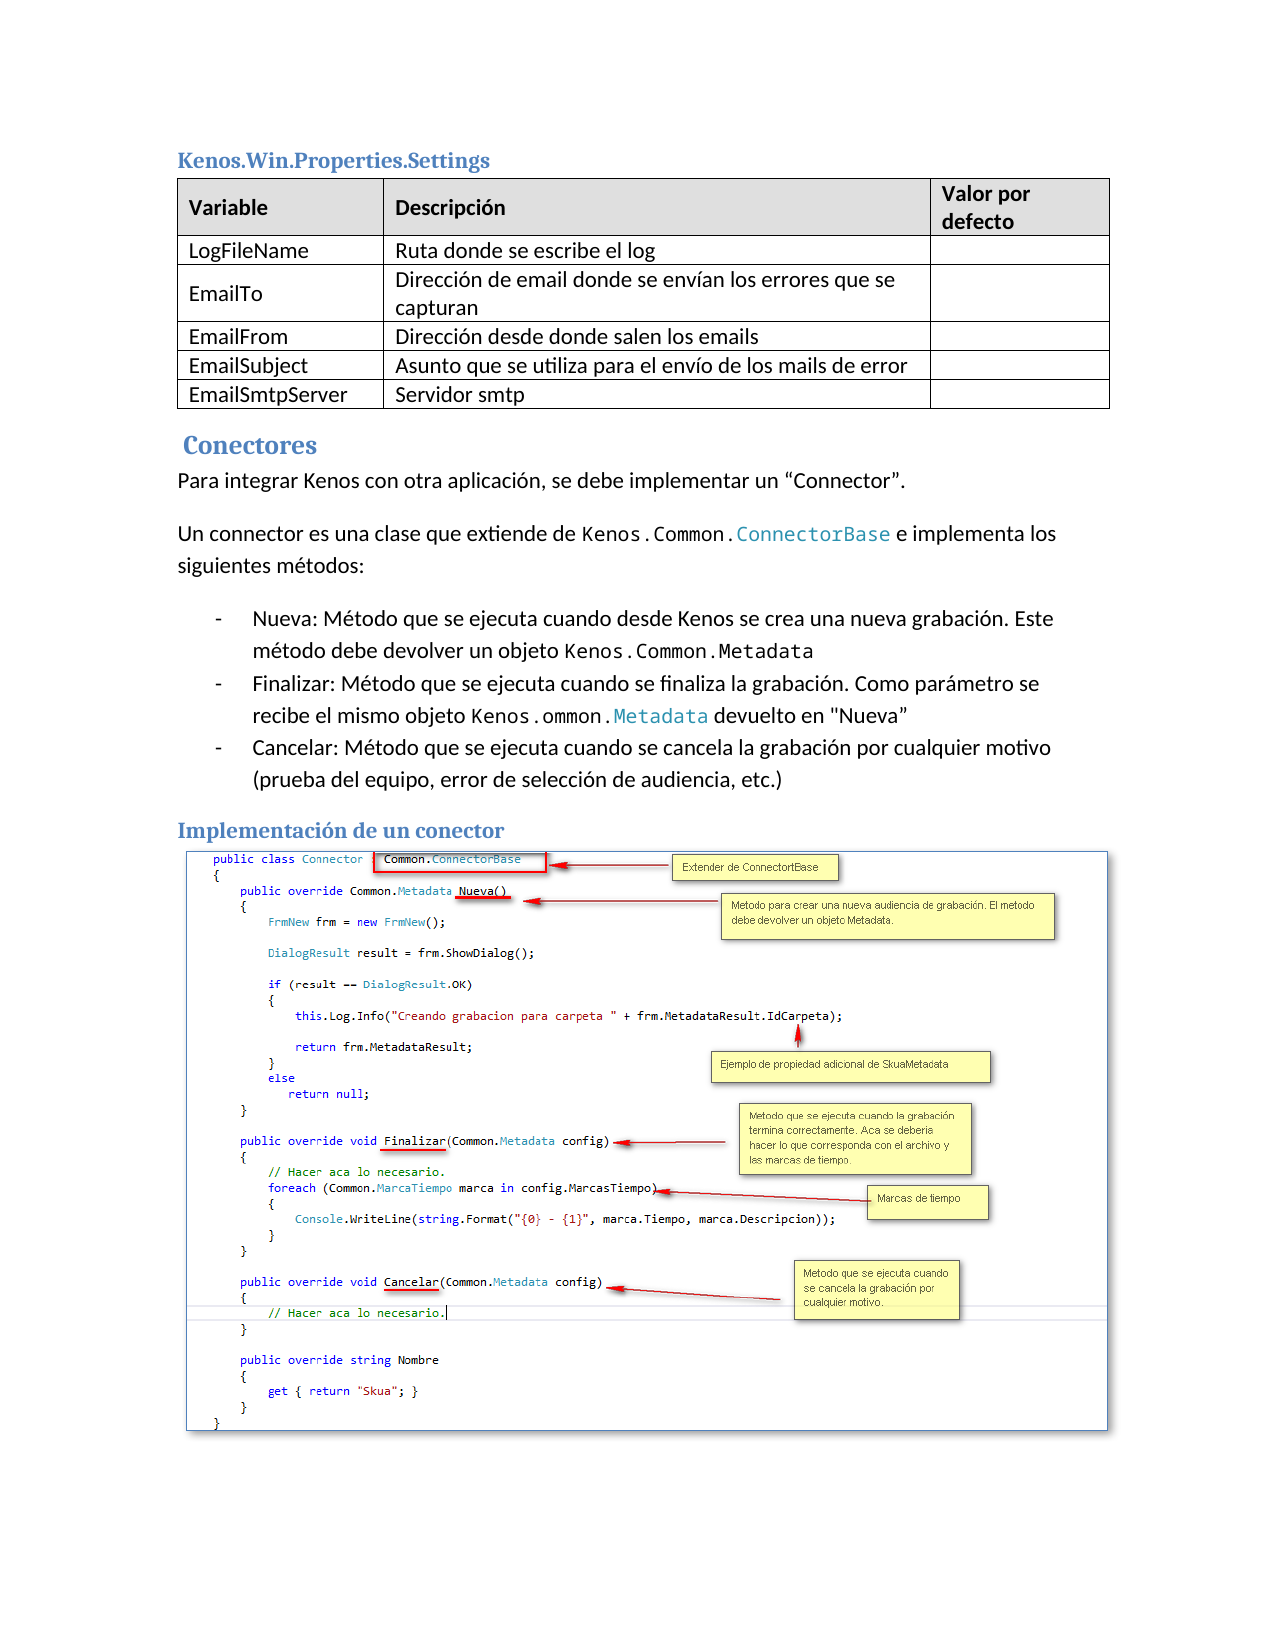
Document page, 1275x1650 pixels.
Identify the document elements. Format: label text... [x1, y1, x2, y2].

subtitle Conectores [177, 430, 1098, 461]
table_cell [931, 322, 1109, 350]
table_cell [931, 236, 1109, 264]
list Finalizar: Método que se ejecuta cuando se finaliza la grabación. Como parámetro se recibe el mismo objeto Kenos.ommon.Metadata devuelto en "Nueva” [215, 669, 1098, 729]
list Cancelar: Método que se ejecuta cuando se cancela la grabación por cualquier motivo (prueba del equipo, error de selección de audiencia, etc.) [215, 733, 1098, 793]
table_cell EmailSmtpServer [178, 380, 383, 408]
subtitle Kenos.Win.Properties.Settings [177, 148, 1098, 174]
table_cell EmailSubject [178, 351, 383, 379]
table_cell [931, 380, 1109, 408]
table_header Valor por defecto [931, 179, 1109, 235]
table_cell [931, 265, 1109, 321]
table_cell Dirección desde donde salen los emails [384, 322, 930, 350]
list Nueva: Método que se ejecuta cuando desde Kenos se crea una nueva grabación. Este método debe devolver un objeto Kenos.Common.Metadata [215, 604, 1098, 664]
table_cell LogFileName [178, 236, 383, 264]
table_cell [931, 351, 1109, 379]
table_header Variable [178, 179, 383, 235]
table_cell Servidor smtp [384, 380, 930, 408]
text Un connector es una clase que extiende de Kenos.Common.ConnectorBase e implementa los siguientes métodos: [177, 519, 1098, 579]
table_cell EmailFrom [178, 322, 383, 350]
subtitle Implementación de un conector [177, 818, 1098, 845]
text Para integrar Kenos con otra aplicación, se debe implementar un “Connector”. [177, 466, 1098, 494]
table_cell Asunto que se utiliza para el envío de los mails de error [384, 351, 930, 379]
picture [187, 852, 1107, 1430]
table_cell Dirección de email donde se envían los errores que se capturan [384, 265, 930, 321]
table_header Descripción [384, 179, 930, 235]
table_cell Ruta donde se escribe el log [384, 236, 930, 264]
table_cell EmailTo [178, 265, 383, 321]
